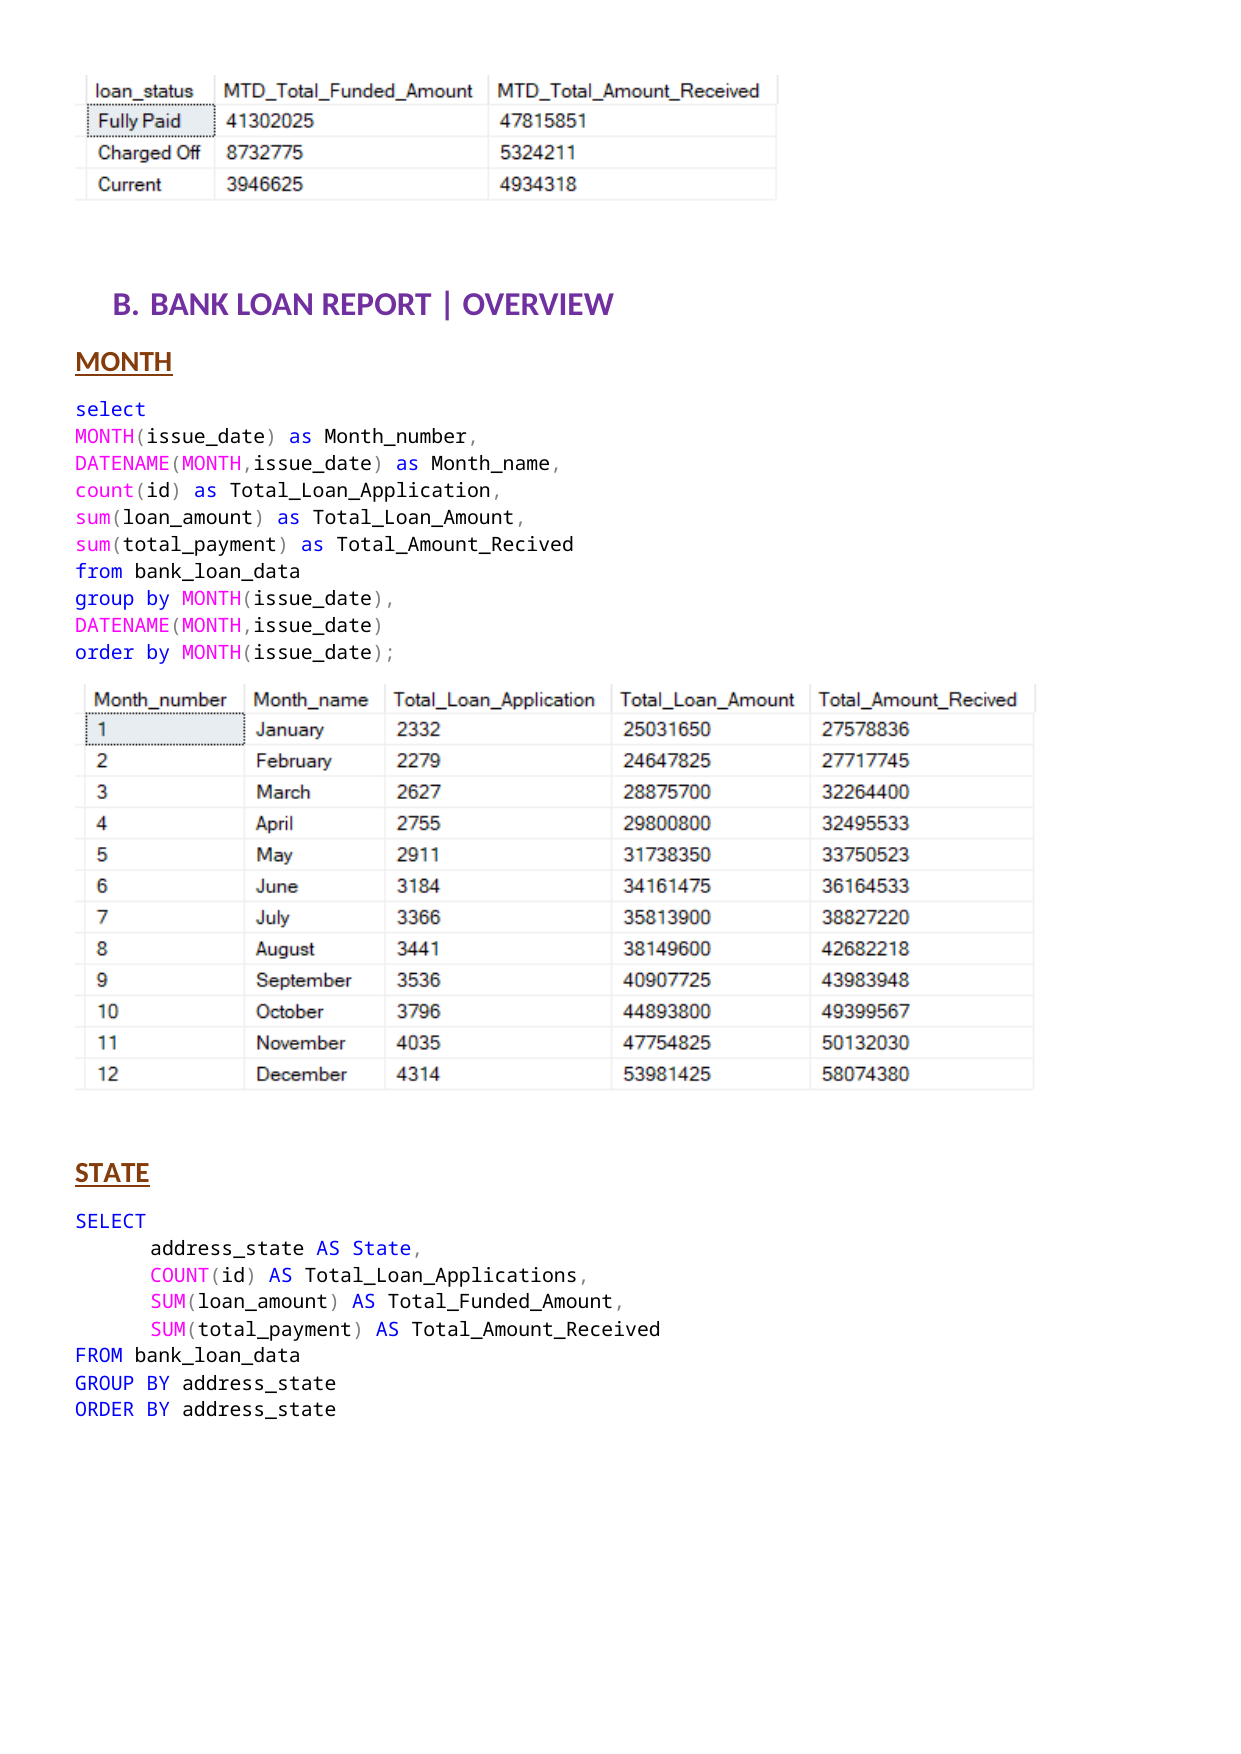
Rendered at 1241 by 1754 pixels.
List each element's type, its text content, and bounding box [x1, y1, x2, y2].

text sum(total_payment) as Total_Amount_Recived [75, 530, 1165, 557]
text count(id) as Total_Loan_Application, [75, 476, 1165, 503]
picture [75, 75, 835, 204]
text ORDER BY address_state [75, 1396, 1165, 1423]
text group by MONTH(issue_date), [75, 584, 1165, 611]
text SUM(loan_amount) AS Total_Funded_Amount, [75, 1288, 1165, 1315]
list BANK LOAN REPORT | OVERVIEW [112, 283, 1165, 323]
text MONTH(issue_date) as Month_number, [75, 422, 1165, 449]
picture [75, 684, 1055, 1136]
text DATENAME(MONTH,issue_date) as Month_name, [75, 449, 1165, 476]
text COUNT(id) AS Total_Loan_Applications, [75, 1261, 1165, 1288]
text FROM bank_loan_data [75, 1342, 1165, 1369]
text from bank_loan_data [75, 557, 1165, 584]
text sum(loan_amount) as Total_Loan_Amount, [75, 503, 1165, 530]
text order by MONTH(issue_date); [75, 638, 1165, 665]
text SUM(total_payment) AS Total_Amount_Received [75, 1315, 1165, 1342]
text GROUP BY address_state [75, 1369, 1165, 1396]
text MONTH [75, 343, 1165, 379]
text SELECT [75, 1207, 1165, 1234]
text DATENAME(MONTH,issue_date) [75, 611, 1165, 638]
text address_state AS State, [75, 1234, 1165, 1261]
text STATE [75, 1154, 1165, 1190]
text select [75, 396, 1165, 422]
